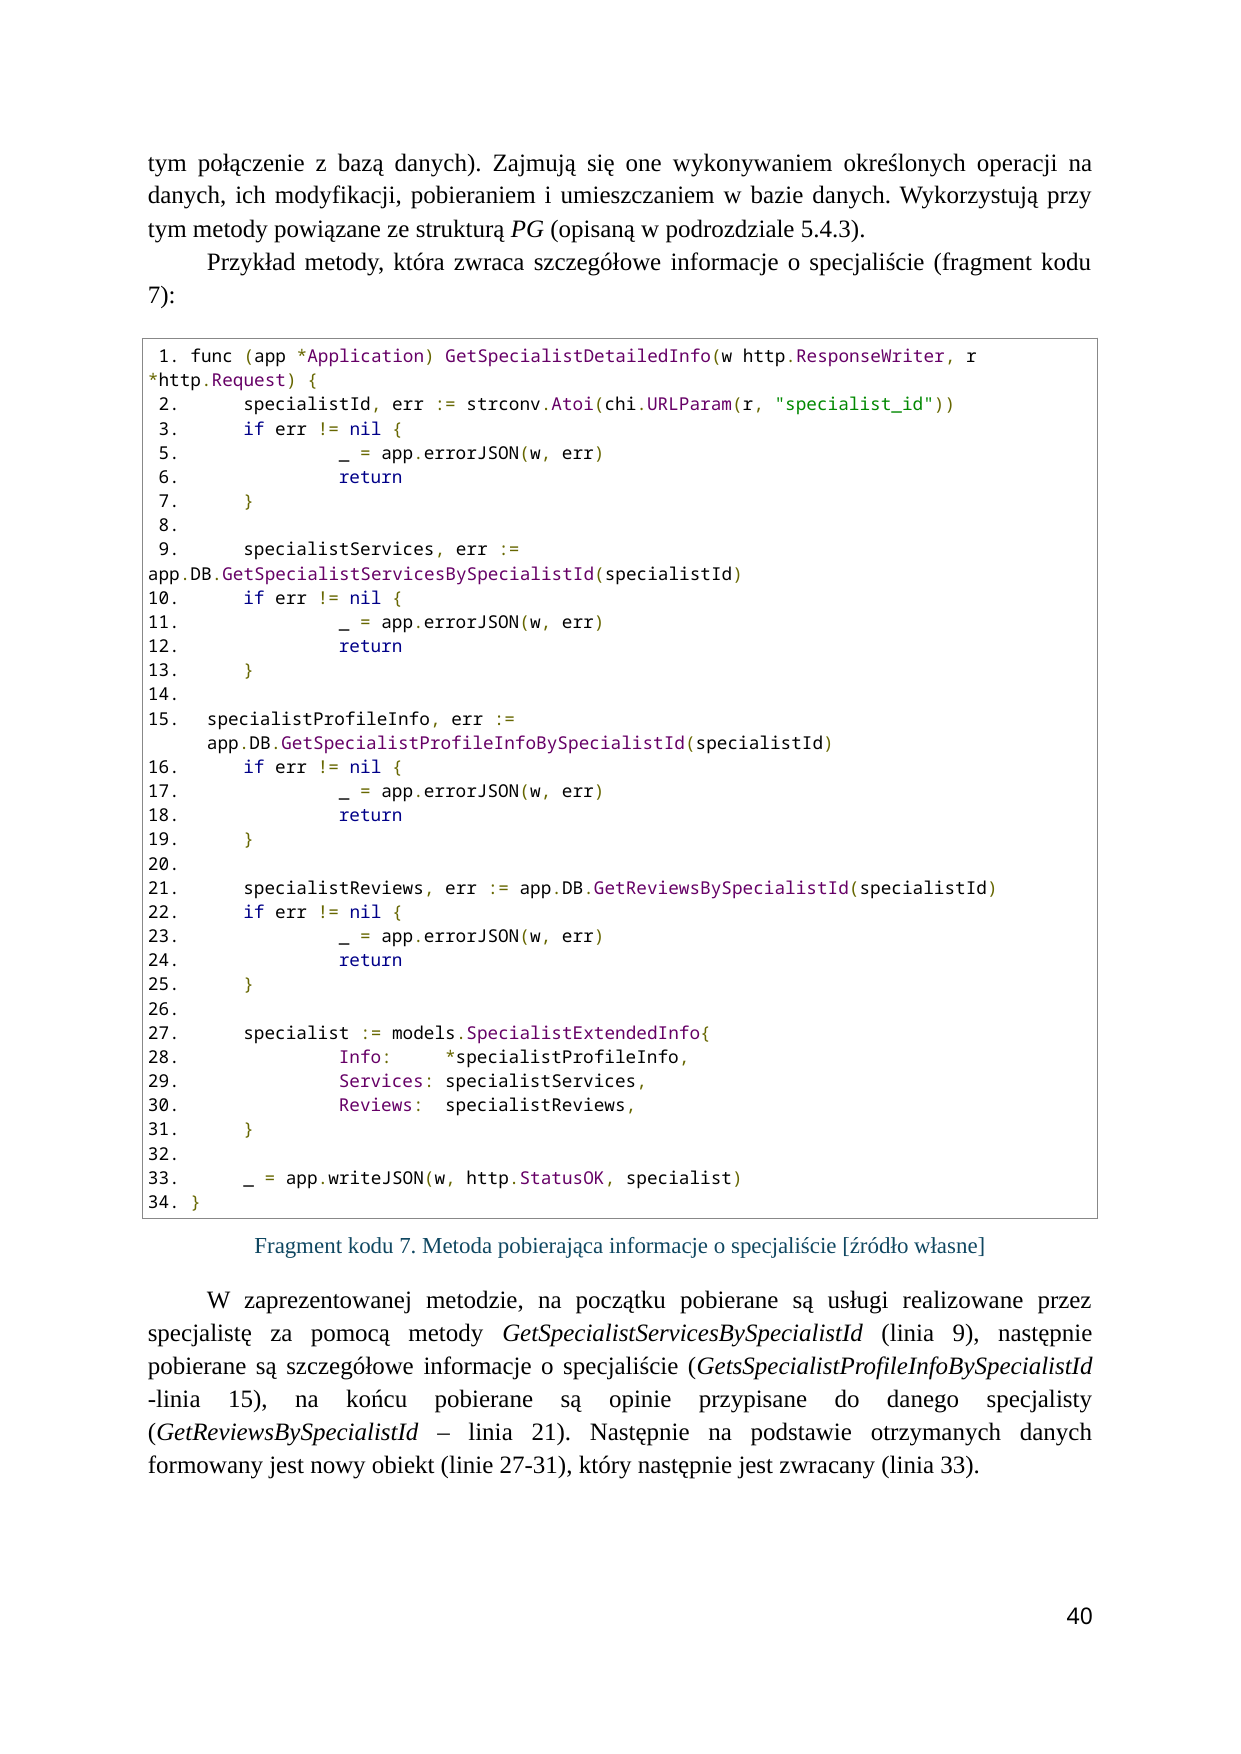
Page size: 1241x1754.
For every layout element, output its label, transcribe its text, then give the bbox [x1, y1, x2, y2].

text 20. [148, 851, 1093, 875]
text 34. } [143, 1183, 1097, 1218]
text 32. [148, 1141, 1093, 1165]
text 25. } [148, 972, 1093, 996]
text 29. Services: specialistServices, [148, 1068, 1093, 1093]
text 30. Reviews: specialistReviews, [148, 1093, 1093, 1117]
text 14. [148, 682, 1093, 706]
text 5. _ = app.errorJSON(w, err) [148, 440, 1093, 464]
text 31. } [148, 1117, 1093, 1141]
text 16. if err != nil { [148, 754, 1093, 778]
text 1. func (app *Application) GetSpecialistDetailedInfo(w http.ResponseWriter, r *http.Request) { [143, 339, 1097, 392]
text 18. return [148, 803, 1093, 827]
text 23. _ = app.errorJSON(w, err) [148, 923, 1093, 948]
text 28. Info: *specialistProfileInfo, [148, 1044, 1093, 1068]
text 24. return [148, 948, 1093, 972]
text 15. specialistProfileInfo, err := app.DB.GetSpecialistProfileInfoBySpecialistId(specialistId) [148, 706, 1093, 754]
text 9. specialistServices, err := app.DB.GetSpecialistServicesBySpecialistId(specialistId) [148, 537, 1093, 585]
text 33. _ = app.writeJSON(w, http.StatusOK, specialist) [148, 1165, 1093, 1183]
text 13. } [148, 658, 1093, 682]
text 22. if err != nil { [148, 899, 1093, 923]
text 2. specialistId, err := strconv.Atoi(chi.URLParam(r, "specialist_id")) [148, 392, 1093, 416]
text 7. } [148, 488, 1093, 513]
text Fragment kodu 7. Metoda pobierająca informacje o specjaliście [źródło własne] [148, 1232, 1093, 1258]
text 3. if err != nil { [148, 416, 1093, 440]
text 6. return [148, 464, 1093, 488]
text Przykład metody, która zwraca szczegółowe informacje o specjaliście (fragment kodu 7): [148, 247, 1093, 308]
text 8. [148, 513, 1093, 537]
text 17. _ = app.errorJSON(w, err) [148, 778, 1093, 803]
text 27. specialist := models.SpecialistExtendedInfo{ [148, 1020, 1093, 1044]
text 10. if err != nil { [148, 585, 1093, 609]
text 11. _ = app.errorJSON(w, err) [148, 609, 1093, 633]
text 26. [148, 996, 1093, 1020]
text 12. return [148, 633, 1093, 658]
text 21. specialistReviews, err := app.DB.GetReviewsBySpecialistId(specialistId) [148, 875, 1093, 899]
text 19. } [148, 827, 1093, 851]
